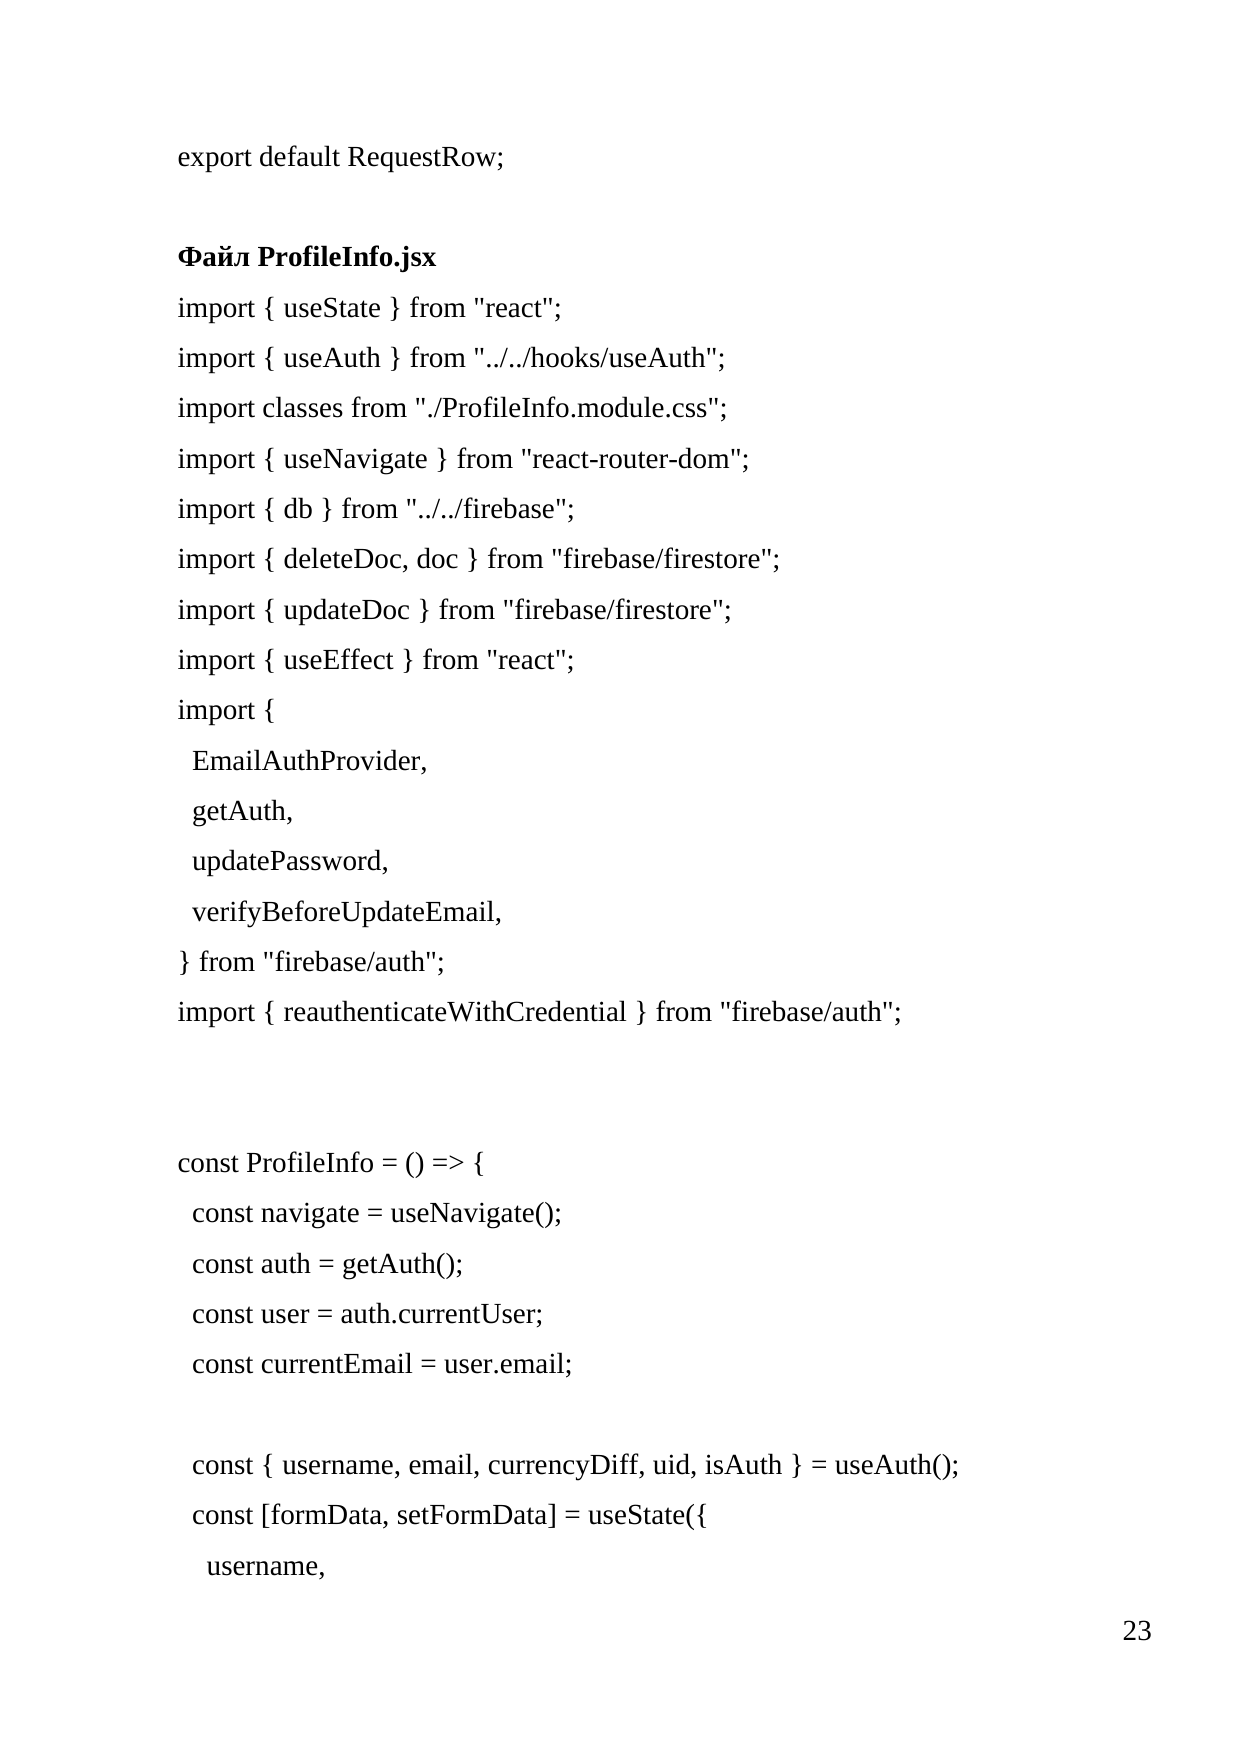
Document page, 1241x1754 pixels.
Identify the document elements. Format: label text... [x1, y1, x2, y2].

text EmailAuthProvider, [177, 743, 1152, 776]
text verifyBeforeUpdateEmail, [177, 894, 1152, 927]
text const user = auth.currentUser; [177, 1296, 1152, 1330]
text import classes from "./ProfileInfo.module.css"; [177, 391, 1152, 424]
text username, [177, 1548, 1152, 1581]
text import { useState } from "react"; [177, 290, 1152, 323]
text import { db } from "../../firebase"; [177, 491, 1152, 525]
text import { reauthenticateWithCredential } from "firebase/auth"; [177, 994, 1152, 1028]
text import { updateDoc } from "firebase/firestore"; [177, 592, 1152, 625]
text import { [177, 692, 1152, 726]
text import { useEffect } from "react"; [177, 642, 1152, 676]
text const ProfileInfo = () => { [177, 1145, 1152, 1179]
text const auth = getAuth(); [177, 1246, 1152, 1279]
text export default RequestRow; [177, 139, 1152, 172]
text } from "firebase/auth"; [177, 944, 1152, 977]
text const navigate = useNavigate(); [177, 1196, 1152, 1229]
text const [formData, setFormData] = useState({ [177, 1497, 1152, 1531]
text import { useAuth } from "../../hooks/useAuth"; [177, 340, 1152, 374]
text getAuth, [177, 793, 1152, 827]
text import { deleteDoc, doc } from "firebase/firestore"; [177, 541, 1152, 575]
text import { useNavigate } from "react-router-dom"; [177, 441, 1152, 474]
text updatePassword, [177, 843, 1152, 877]
text const { username, email, currencyDiff, uid, isAuth } = useAuth(); [177, 1447, 1152, 1481]
text const currentEmail = user.email; [177, 1346, 1152, 1380]
text Файл ProfileInfo.jsx [177, 239, 1152, 273]
